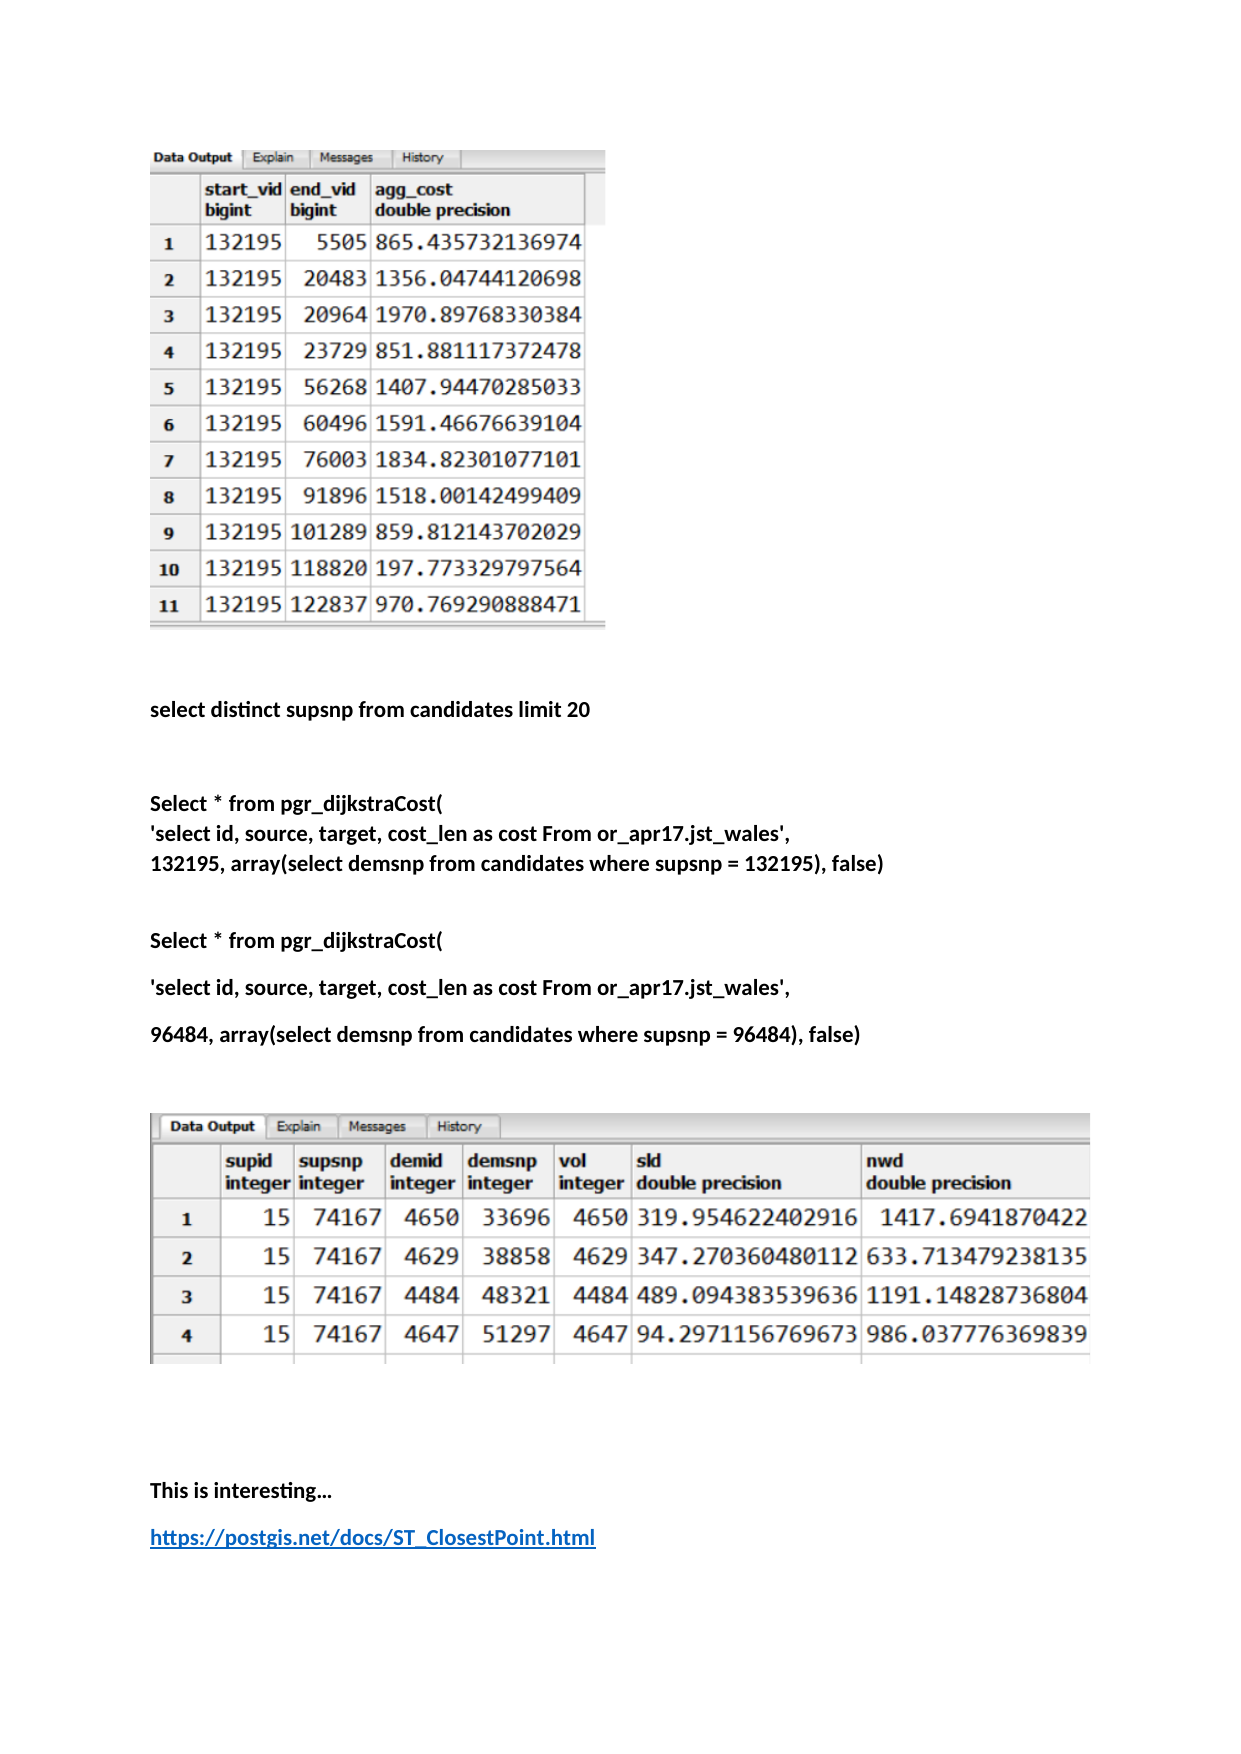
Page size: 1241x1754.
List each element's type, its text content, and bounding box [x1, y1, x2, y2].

text 132195, array(select demsnp from candidates where supsnp = 132195), false) [150, 849, 1090, 877]
text This is interesting… [150, 1476, 1090, 1504]
picture [150, 150, 606, 630]
text select distinct supsnp from candidates limit 20 [150, 695, 1090, 723]
text 96484, array(select demsnp from candidates where supsnp = 96484), false) [150, 1020, 1090, 1048]
text Select * from pgr_dijkstraCost( [150, 789, 1090, 817]
text https://postgis.net/docs/ST_ClosestPoint.html [150, 1523, 1090, 1551]
text Select * from pgr_dijkstraCost( [150, 926, 1090, 954]
text 'select id, source, target, cost_len as cost From or_apr17.jst_wales', [150, 973, 1090, 1001]
picture [150, 1113, 1091, 1364]
text 'select id, source, target, cost_len as cost From or_apr17.jst_wales', [150, 819, 1090, 847]
